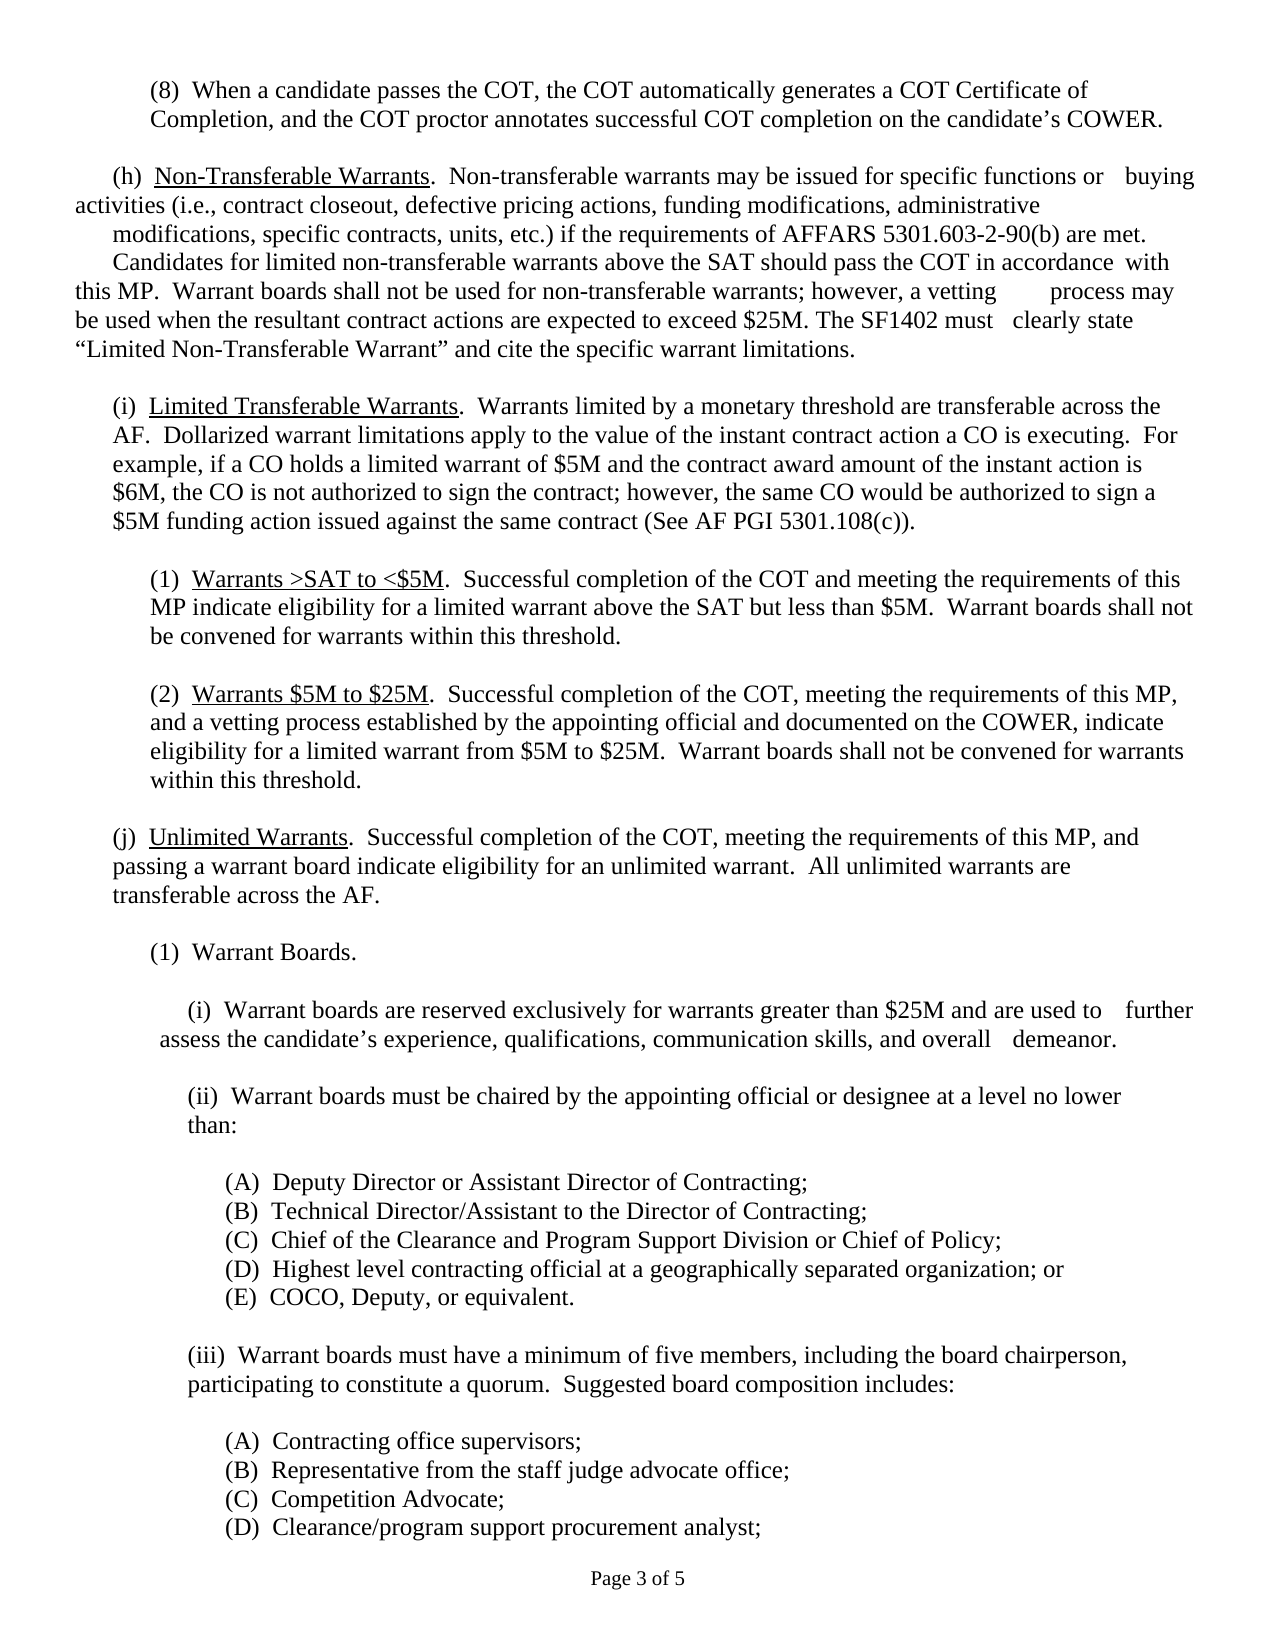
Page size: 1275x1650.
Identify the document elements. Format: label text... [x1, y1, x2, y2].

text (1) Warrants >SAT to <$5M. Successful completion of the COT and meeting the requirements of this MP indicate eligibility for a limited warrant above the SAT but less than $5M. Warrant boards shall not be convened for warrants within this threshold. [150, 564, 1200, 650]
text (1) Warrant Boards. [112, 937, 1200, 966]
text (8) When a candidate passes the COT, the COT automatically generates a COT Certificate of Completion, and the COT proctor annotates successful COT completion on the candidate’s COWER. [150, 75, 1200, 132]
text (D) Highest level contracting official at a geographically separated organization; or [150, 1254, 1228, 1282]
text (E) COCO, Deputy, or equivalent. [150, 1282, 1200, 1311]
text (C) Chief of the Clearance and Program Support Division or Chief of Policy; [150, 1225, 1200, 1254]
text (A) Deputy Director or Assistant Director of Contracting; [150, 1167, 1200, 1196]
text (iii) Warrant boards must have a minimum of five members, including the board chairperson, participating to constitute a quorum. Suggested board composition includes: [150, 1340, 1200, 1397]
text (B) Technical Director/Assistant to the Director of Contracting; [150, 1196, 1200, 1225]
text (2) Warrants $5M to $25M. Successful completion of the COT, meeting the requirements of this MP, and a vetting process established by the appointing official and documented on the COWER, indicate eligibility for a limited warrant from $5M to $25M. Warrant boards shall not be convened for warrants within this threshold. [150, 679, 1200, 794]
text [150, 1426, 1200, 1541]
text (h) Non-Transferable Warrants. Non-transferable warrants may be issued for specific functions or buying activities (i.e., contract closeout, defective pricing actions, funding modifications, administrative modifications, specific contracts, units, etc.) if the requirements of AFFARS 5301.603-2-90(b) are met. Candidates for limited non-transferable warrants above the SAT should pass the COT in accordance with this MP. Warrant boards shall not be used for non-transferable warrants; however, a vetting process may be used when the resultant contract actions are expected to exceed $25M. The SF1402 must clearly state “Limited Non-Transferable Warrant” and cite the specific warrant limitations. [75, 161, 1200, 362]
text (j) Unlimited Warrants. Successful completion of the COT, meeting the requirements of this MP, and passing a warrant board indicate eligibility for an unlimited warrant. All unlimited warrants are transferable across the AF. [75, 822, 1200, 909]
text (i) Warrant boards are reserved exclusively for warrants greater than $25M and are used to further assess the candidate’s experience, qualifications, communication skills, and overall demeanor. [159, 995, 1200, 1052]
text (ii) Warrant boards must be chaired by the appointing official or designee at a level no lower than: [150, 1081, 1200, 1139]
text (i) Limited Transferable Warrants. Warrants limited by a monetary threshold are transferable across the AF. Dollarized warrant limitations apply to the value of the instant contract action a CO is executing. For example, if a CO holds a limited warrant of $5M and the contract award amount of the instant action is $6M, the CO is not authorized to sign the contract; however, the same CO would be authorized to sign a $5M funding action issued against the same contract (See AF PGI 5301.108(c)). [112, 391, 1200, 535]
